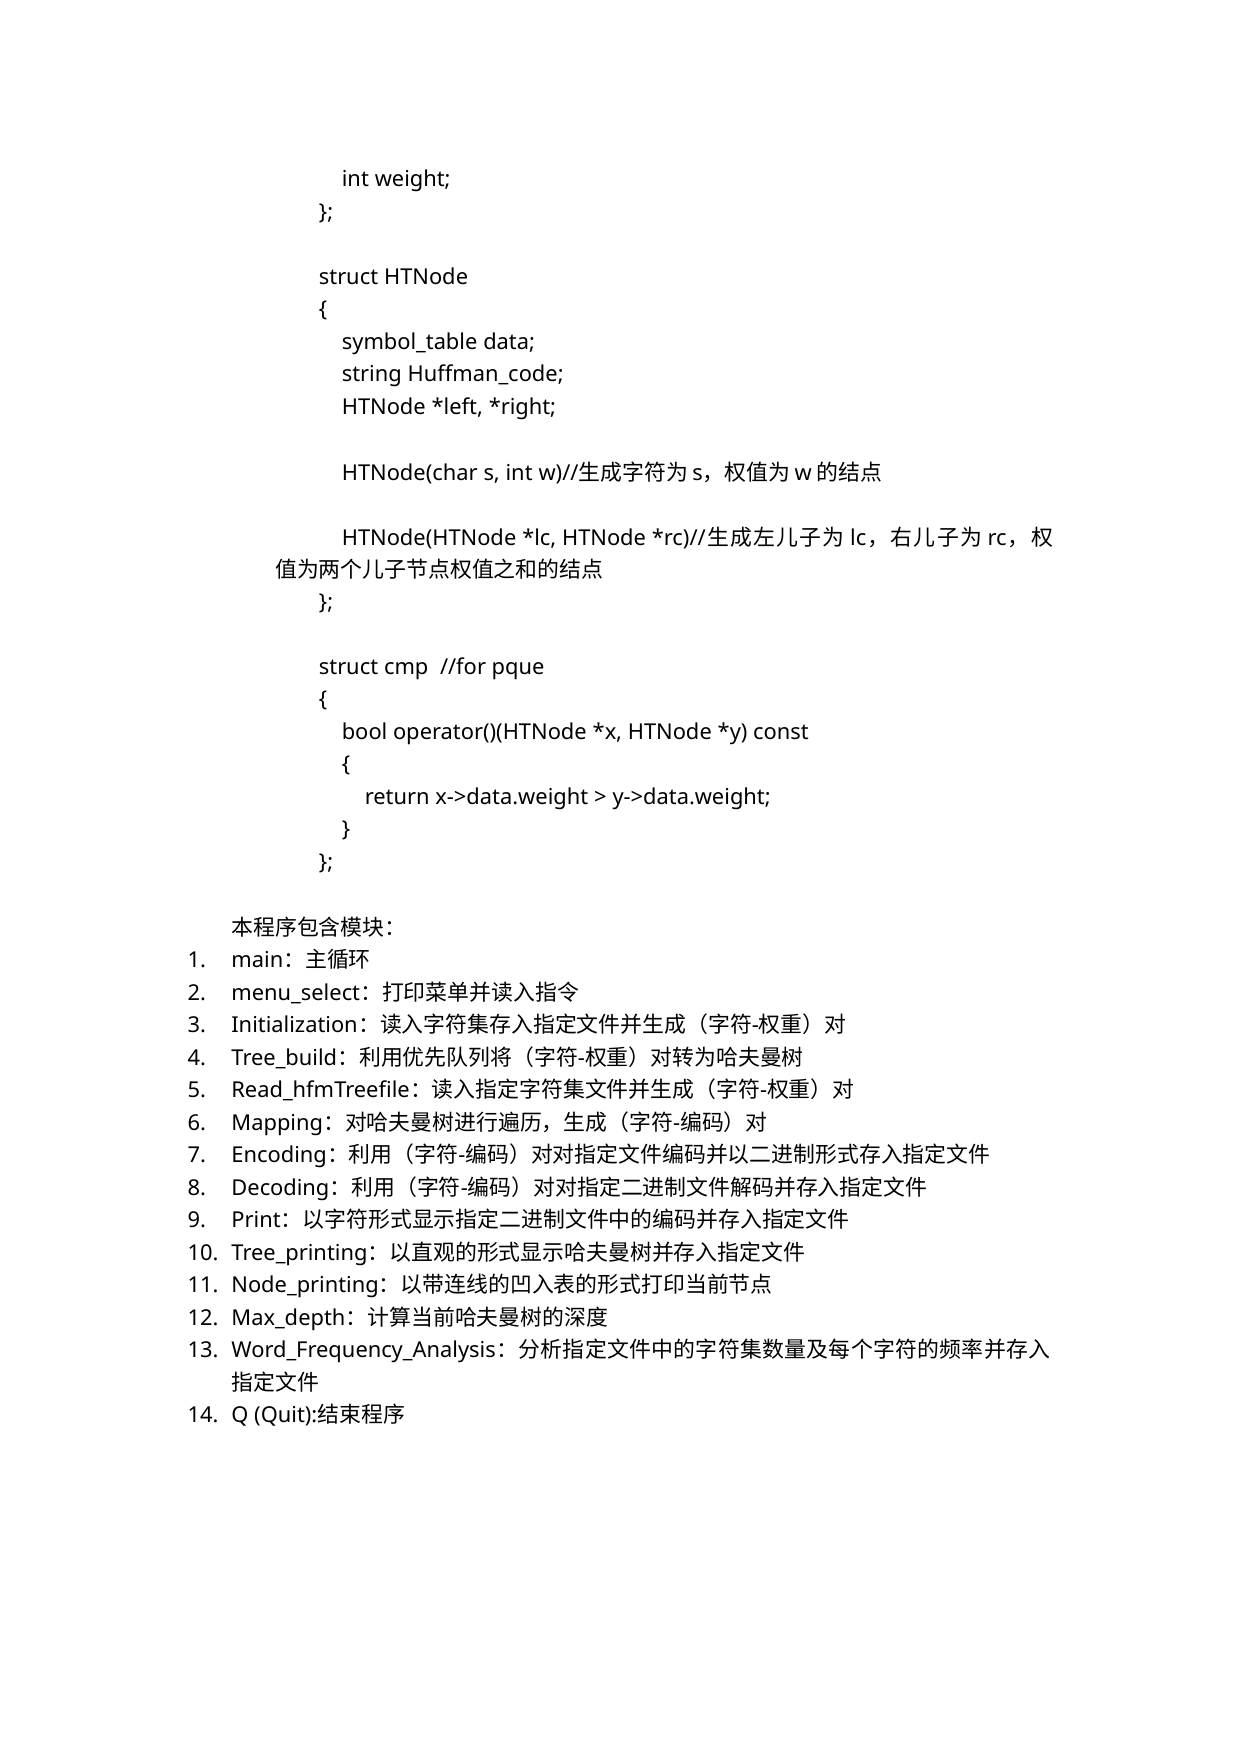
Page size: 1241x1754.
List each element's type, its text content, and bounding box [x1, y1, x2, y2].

text HTNode(HTNode *lc, HTNode *rc)//生成左儿子为lc，右儿子为rc，权值为两个儿子节点权值之和的结点 [275, 519, 1053, 584]
text } [275, 812, 1053, 844]
text { [275, 292, 1053, 324]
text bool operator()(HTNode *x, HTNode *y) const [275, 714, 1053, 747]
list Initialization：读入字符集存入指定文件并生成（字符-权重）对 [187, 1007, 1053, 1039]
text struct HTNode [275, 259, 1053, 292]
text int weight; [275, 162, 1053, 194]
text 本程序包含模块： [231, 909, 1053, 942]
list menu_select：打印菜单并读入指令 [187, 974, 1053, 1007]
text symbol_table data; [275, 324, 1053, 357]
list Node_printing：以带连线的凹入表的形式打印当前节点 [187, 1267, 1053, 1299]
list Decoding：利用（字符-编码）对对指定二进制文件解码并存入指定文件 [187, 1169, 1053, 1202]
text HTNode(char s, int w)//生成字符为s，权值为w的结点 [275, 454, 1053, 487]
list Tree_build：利用优先队列将（字符-权重）对转为哈夫曼树 [187, 1039, 1053, 1072]
list main：主循环 [187, 942, 1053, 974]
text return x->data.weight > y->data.weight; [275, 779, 1053, 812]
text struct cmp //for pque [275, 649, 1053, 682]
list Max_depth：计算当前哈夫曼树的深度 [187, 1299, 1053, 1332]
text { [275, 747, 1053, 779]
list Read_hfmTreefile：读入指定字符集文件并生成（字符-权重）对 [187, 1072, 1053, 1104]
list Word_Frequency_Analysis：分析指定文件中的字符集数量及每个字符的频率并存入指定文件 [187, 1332, 1053, 1397]
list Encoding：利用（字符-编码）对对指定文件编码并以二进制形式存入指定文件 [187, 1137, 1053, 1169]
text string Huffman_code; [275, 357, 1053, 389]
list Q (Quit):结束程序 [187, 1397, 1053, 1429]
list Mapping：对哈夫曼树进行遍历，生成（字符-编码）对 [187, 1104, 1053, 1137]
text }; [275, 844, 1053, 877]
list Print：以字符形式显示指定二进制文件中的编码并存入指定文件 [187, 1202, 1053, 1234]
text HTNode *left, *right; [275, 389, 1053, 422]
text }; [275, 194, 1053, 227]
text }; [275, 584, 1053, 617]
text { [275, 682, 1053, 714]
list Tree_printing：以直观的形式显示哈夫曼树并存入指定文件 [187, 1234, 1053, 1267]
